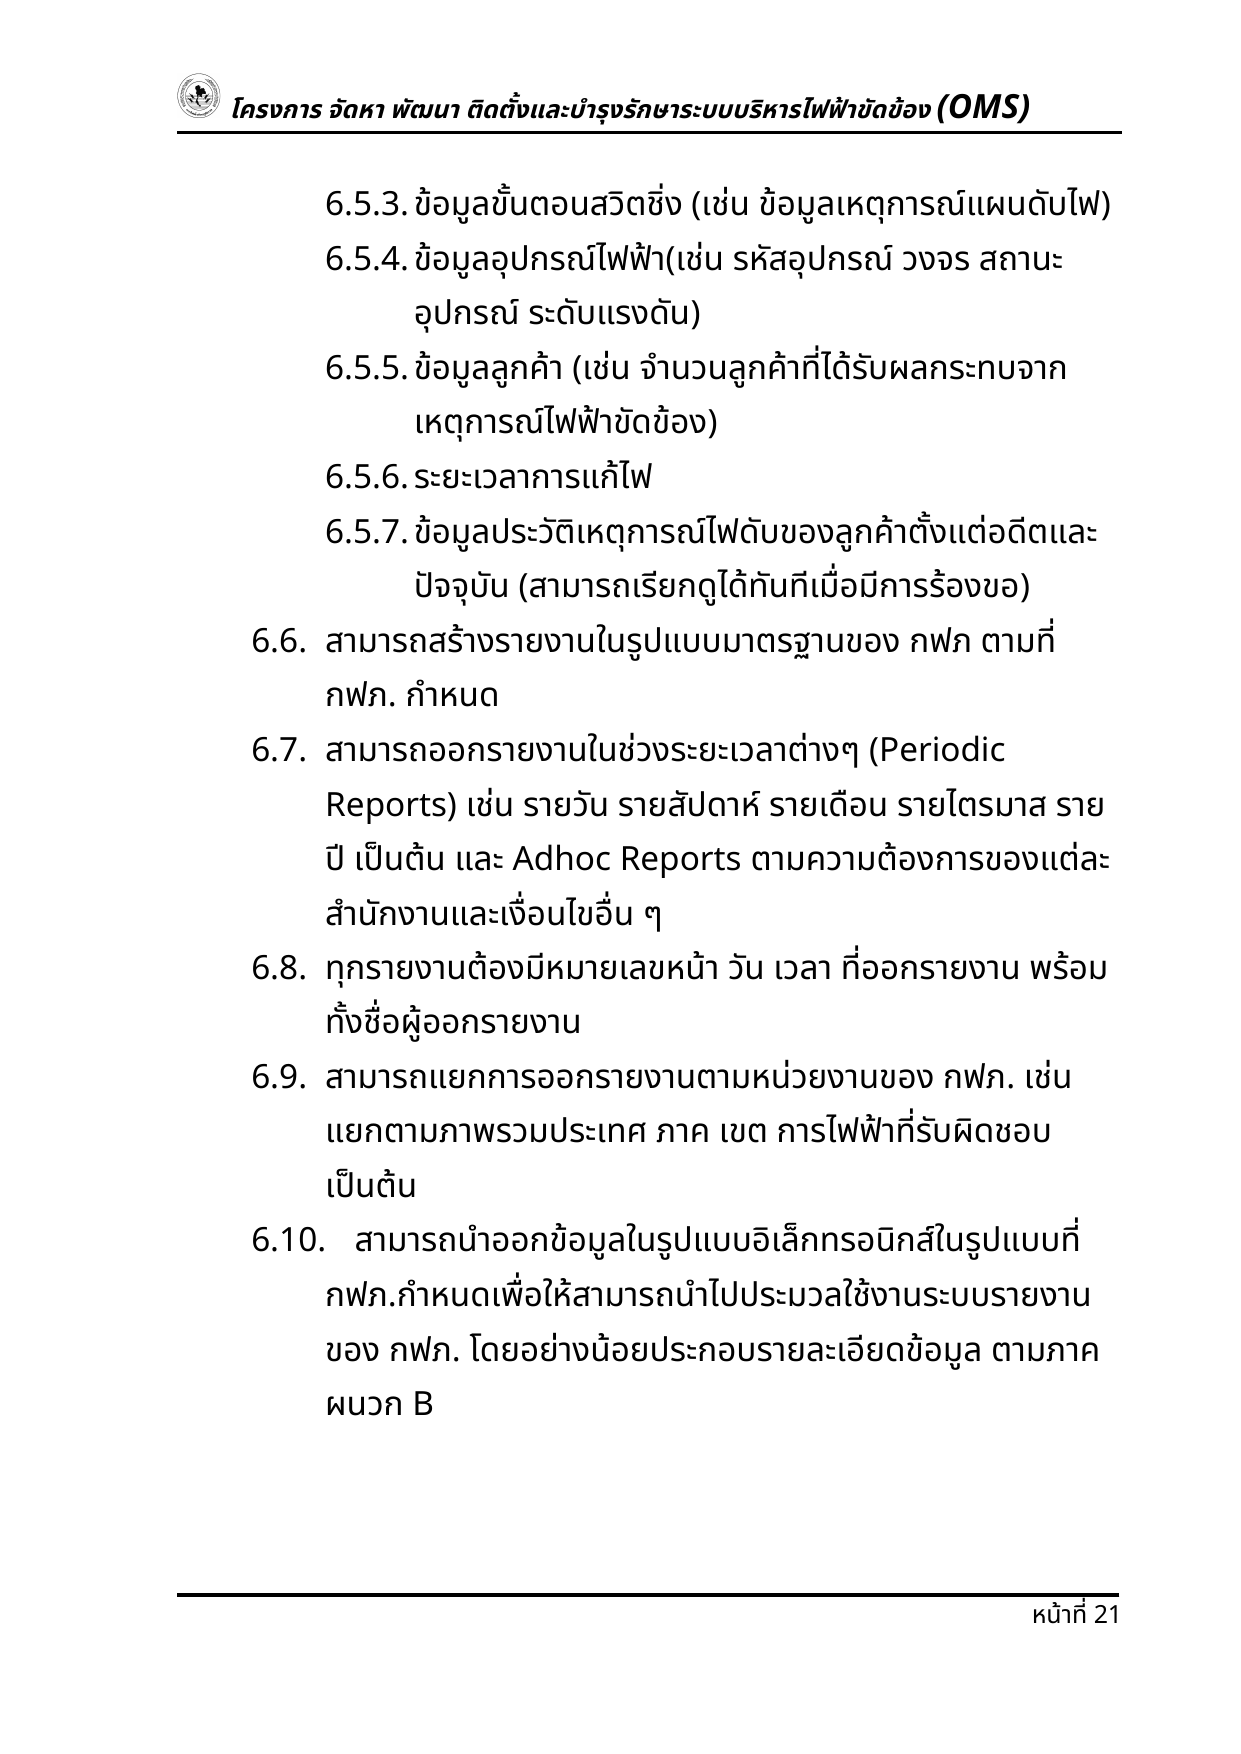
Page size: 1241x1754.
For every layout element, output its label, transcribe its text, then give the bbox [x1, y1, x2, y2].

list ข้อมูลขั้นตอนสวิตชิ่ง (เช่น ข้อมูลเหตุการณ์แผนดับไฟ) [325, 180, 1122, 231]
list ทุกรายงานต้องมีหมายเลขหน้า วัน เวลา ที่ออกรายงาน พร้อมทั้งชื่อผู้ออกรายงาน [251, 944, 1122, 1049]
list ข้อมูลลูกค้า (เช่น จำนวนลูกค้าที่ได้รับผลกระทบจากเหตุการณ์ไฟฟ้าขัดข้อง) [325, 344, 1122, 449]
picture [177, 73, 221, 118]
list สามารถนำออกข้อมูลในรูปแบบอิเล็กทรอนิกส์ในรูปแบบที่ กฟภ.กำหนดเพื่อให้สามารถนำไปประมวลใช้งานระบบรายงานของ กฟภ. โดยอย่างน้อยประกอบรายละเอียดข้อมูล ตามภาคผนวก B [251, 1216, 1122, 1431]
list สามารถสร้างรายงานในรูปแบบมาตรฐานของ กฟภ ตามที่ กฟภ. กำหนด [251, 617, 1122, 722]
list ข้อมูลประวัติเหตุการณ์ไฟดับของลูกค้าตั้งแต่อดีตและปัจจุบัน (สามารถเรียกดูได้ทันทีเมื่อมีการร้องขอ) [325, 507, 1122, 613]
list ระยะเวลาการแก้ไฟ [325, 453, 1122, 503]
list สามารถแยกการออกรายงานตามหน่วยงานของ กฟภ. เช่น แยกตามภาพรวมประเทศ ภาค เขต การไฟฟ้าที่รับผิดชอบ เป็นต้น [251, 1053, 1122, 1212]
list สามารถออกรายงานในช่วงระยะเวลาต่างๆ (Periodic Reports) เช่น รายวัน รายสัปดาห์ รายเดือน รายไตรมาส รายปี เป็นต้น และ Adhoc Reports ตามความต้องการของแต่ละสำนักงานและเงื่อนไขอื่น ๆ [251, 726, 1122, 940]
list ข้อมูลอุปกรณ์ไฟฟ้า(เช่น รหัสอุปกรณ์ วงจร สถานะอุปกรณ์ ระดับแรงดัน) [325, 234, 1122, 340]
